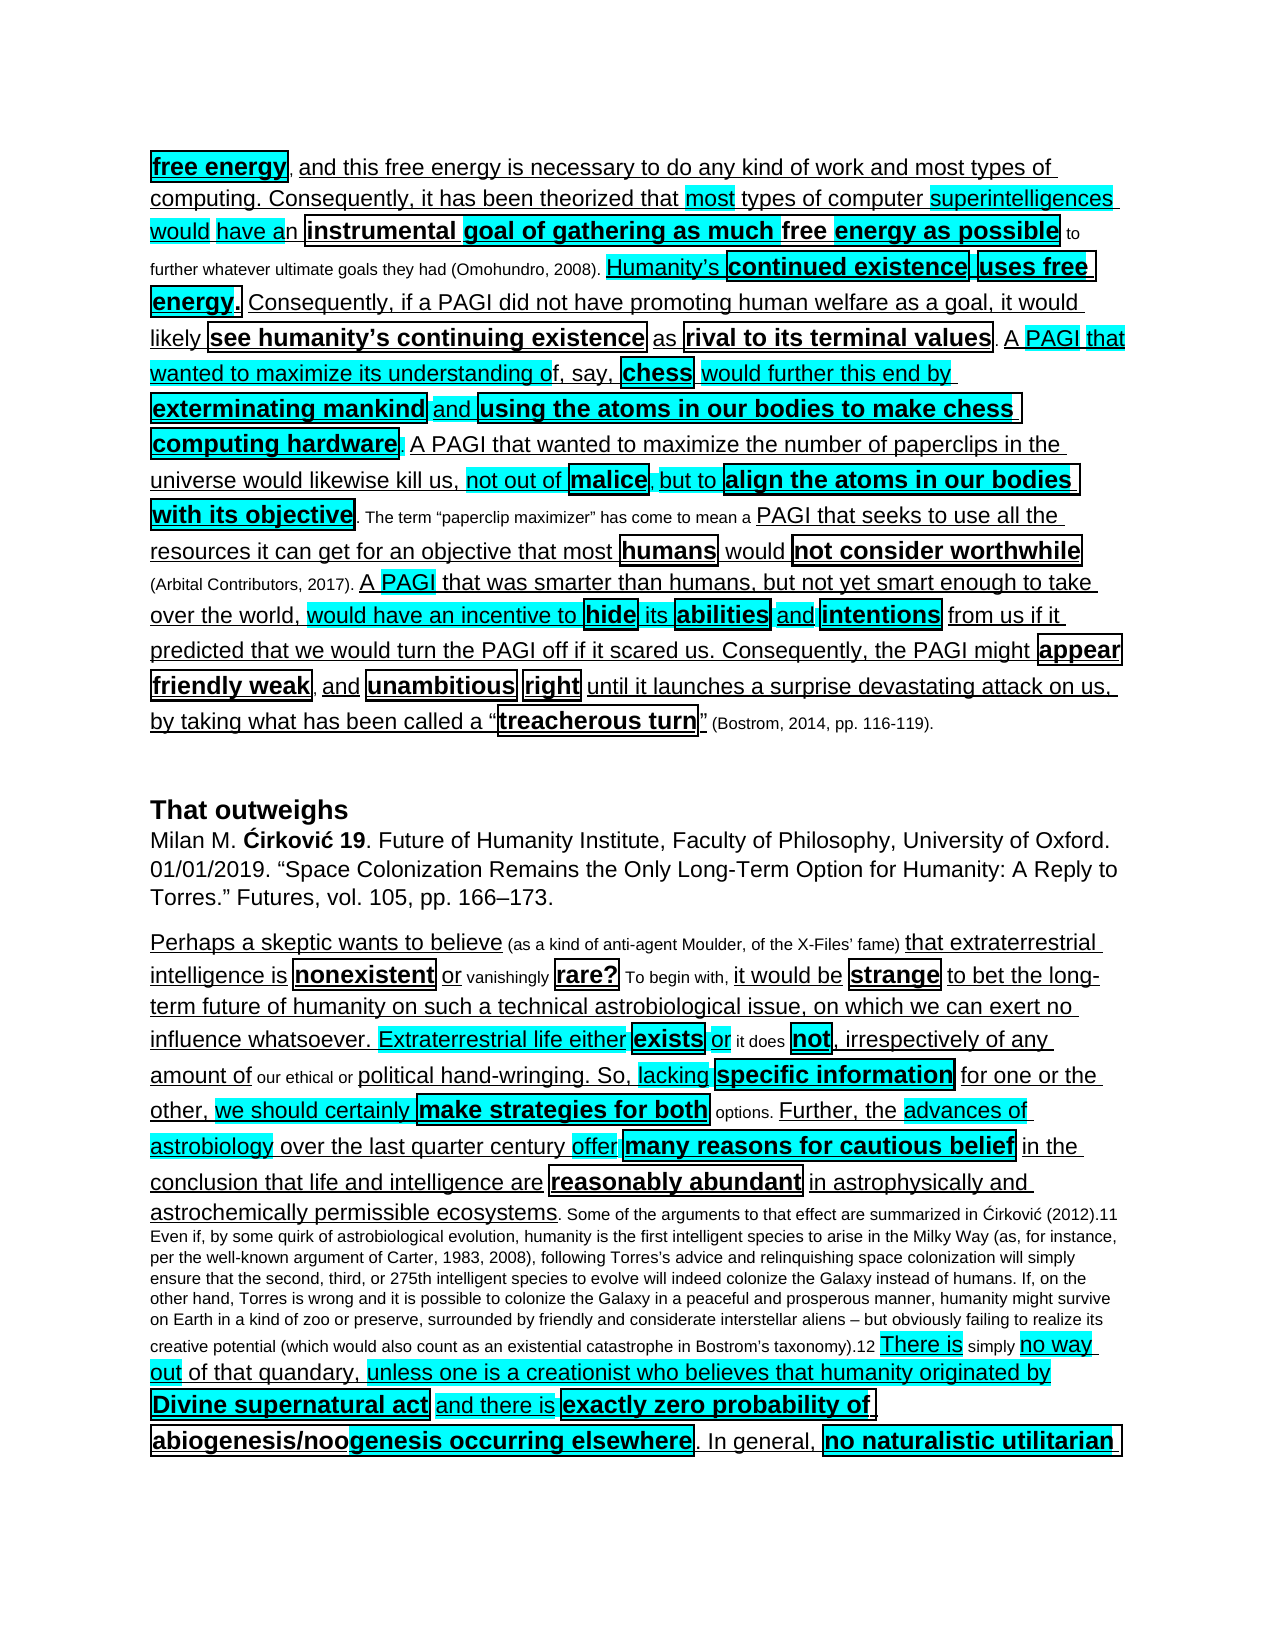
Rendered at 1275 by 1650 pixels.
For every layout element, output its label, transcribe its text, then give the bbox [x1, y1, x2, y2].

subtitle That outweighs [150, 794, 1125, 825]
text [150, 150, 1125, 737]
text Milan M. Ćirković 19. Future of Humanity Institute, Faculty of Philosophy, University of Oxford. 01/01/2019. “Space Colonization Remains the Only Long-Term Option for Humanity: A Reply to Torres.” Futures, vol. 105, pp. 166–173. [150, 827, 1125, 911]
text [150, 929, 1125, 1457]
